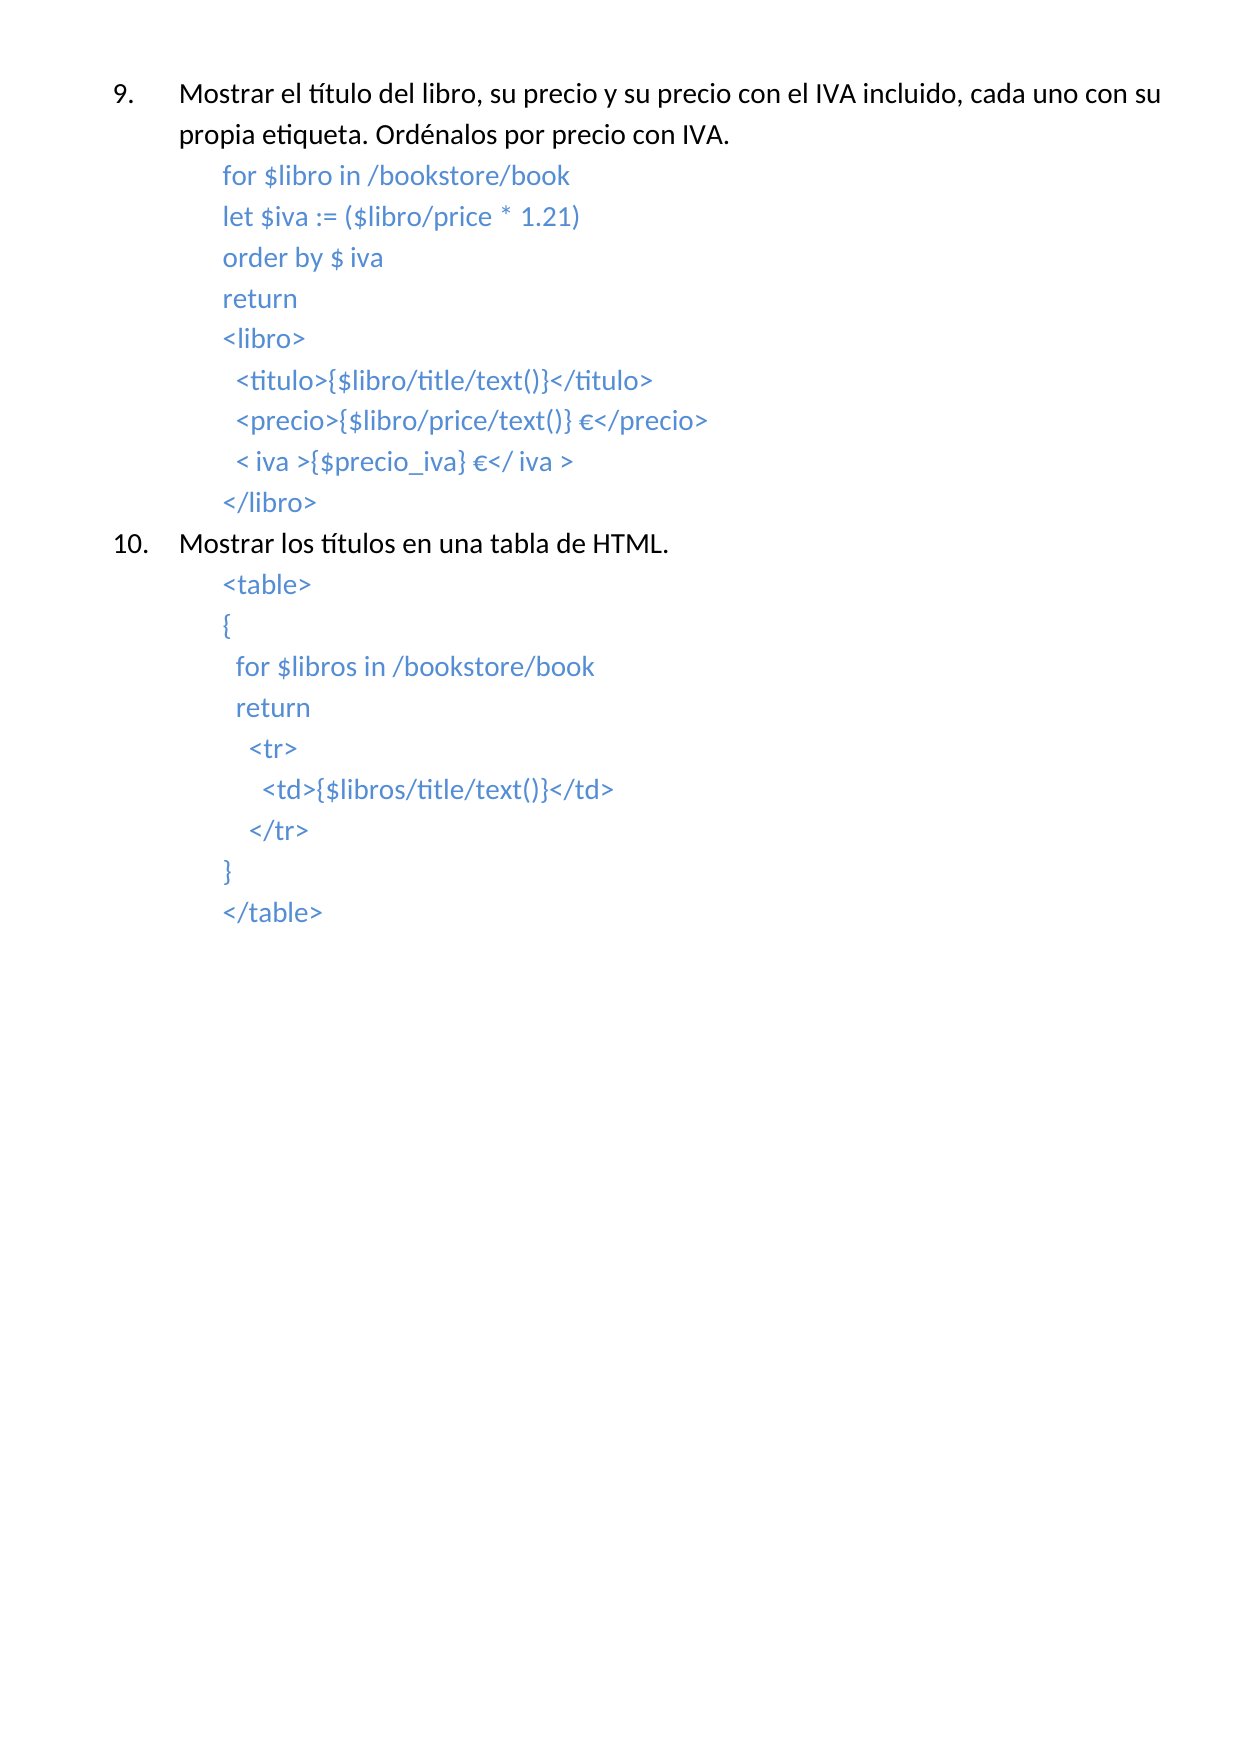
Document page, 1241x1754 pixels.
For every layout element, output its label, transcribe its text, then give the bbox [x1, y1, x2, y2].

list return [222, 280, 1165, 315]
list order by $ iva [222, 239, 1165, 274]
list <precio>{$libro/price/text()} €</precio> [222, 402, 1165, 438]
list { [222, 607, 1165, 643]
list <libro> [222, 321, 1165, 356]
list Mostrar los títulos en una tabla de HTML. [112, 525, 1165, 561]
list for $libro in /bookstore/book [222, 157, 1165, 192]
list <titulo>{$libro/title/text()}</titulo> [222, 362, 1165, 397]
list } [222, 853, 1165, 888]
list </libro> [222, 484, 1165, 520]
list </tr> [222, 812, 1165, 847]
list <tr> [222, 730, 1165, 766]
list return [222, 689, 1165, 725]
list </table> [222, 894, 1165, 929]
list <table> [222, 566, 1165, 602]
list <td>{$libros/title/text()}</td> [222, 771, 1165, 807]
list let $iva := ($libro/price * 1.21) [222, 198, 1165, 233]
list < iva >{$precio_iva} €</ iva > [222, 443, 1165, 479]
list Mostrar el título del libro, su precio y su precio con el IVA incluido, cada uno con su propia etiqueta. Ordénalos por precio con IVA. [112, 75, 1165, 152]
list for $libros in /bookstore/book [222, 648, 1165, 684]
